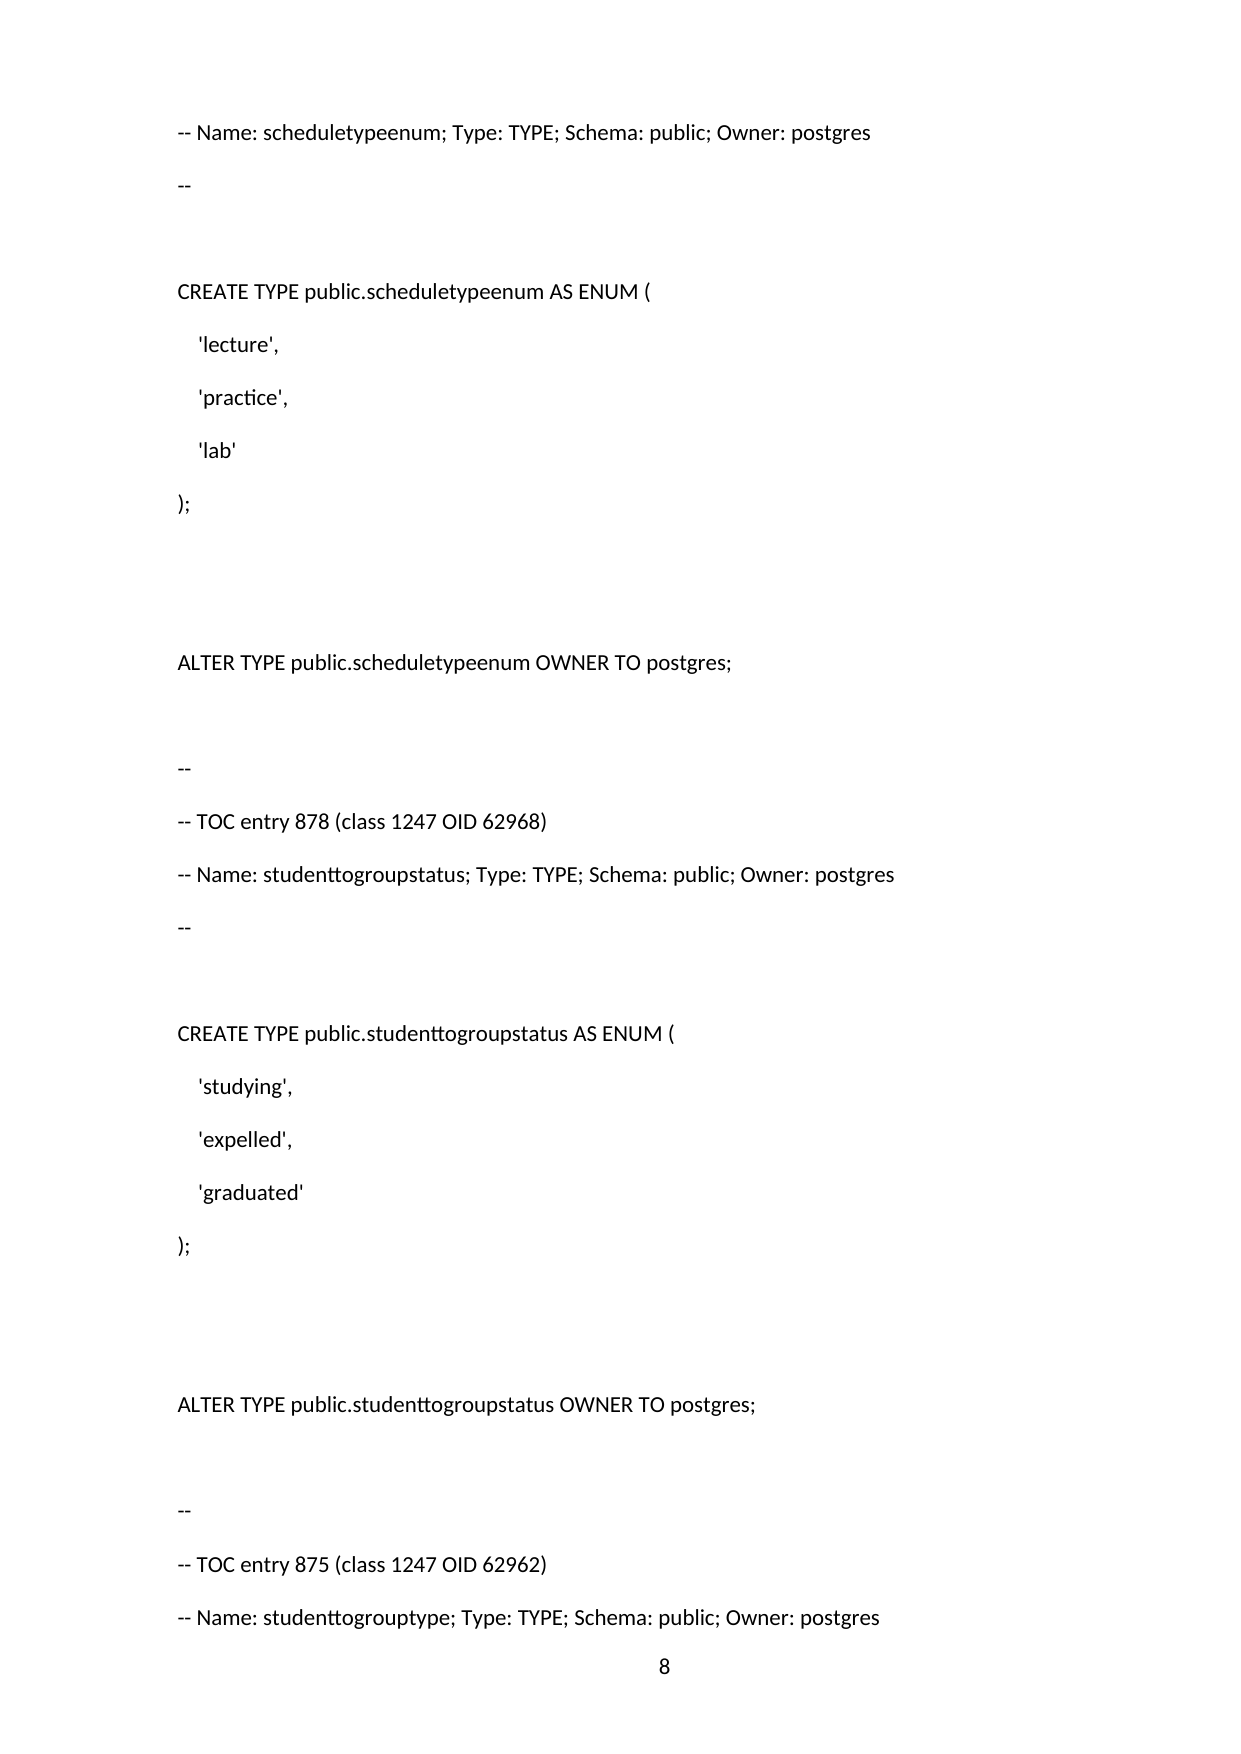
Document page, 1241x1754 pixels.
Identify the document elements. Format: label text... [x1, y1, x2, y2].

text 'expelled', [177, 1126, 1152, 1153]
text ); [177, 1232, 1152, 1259]
text 'graduated' [177, 1178, 1152, 1207]
text -- TOC entry 875 (class 1247 OID 62962) [177, 1550, 1152, 1578]
text ); [177, 489, 1152, 517]
text 'lecture', [177, 330, 1152, 358]
text -- [177, 1497, 1152, 1525]
text -- Name: studenttogrouptype; Type: TYPE; Schema: public; Owner: postgres [177, 1603, 1152, 1631]
text 'lab' [177, 436, 1152, 464]
text -- Name: scheduletypeenum; Type: TYPE; Schema: public; Owner: postgres [177, 118, 1152, 146]
text ALTER TYPE public.scheduletypeenum OWNER TO postgres; [177, 648, 1152, 676]
text -- Name: studenttogroupstatus; Type: TYPE; Schema: public; Owner: postgres [177, 860, 1152, 888]
text -- [177, 171, 1152, 199]
text -- TOC entry 878 (class 1247 OID 62968) [177, 807, 1152, 835]
text CREATE TYPE public.scheduletypeenum AS ENUM ( [177, 277, 1152, 305]
text 'studying', [177, 1072, 1152, 1101]
text ALTER TYPE public.studenttogroupstatus OWNER TO postgres; [177, 1391, 1152, 1419]
text -- [177, 754, 1152, 782]
text -- [177, 913, 1152, 941]
text CREATE TYPE public.studenttogroupstatus AS ENUM ( [177, 1019, 1152, 1047]
text 'practice', [177, 383, 1152, 411]
